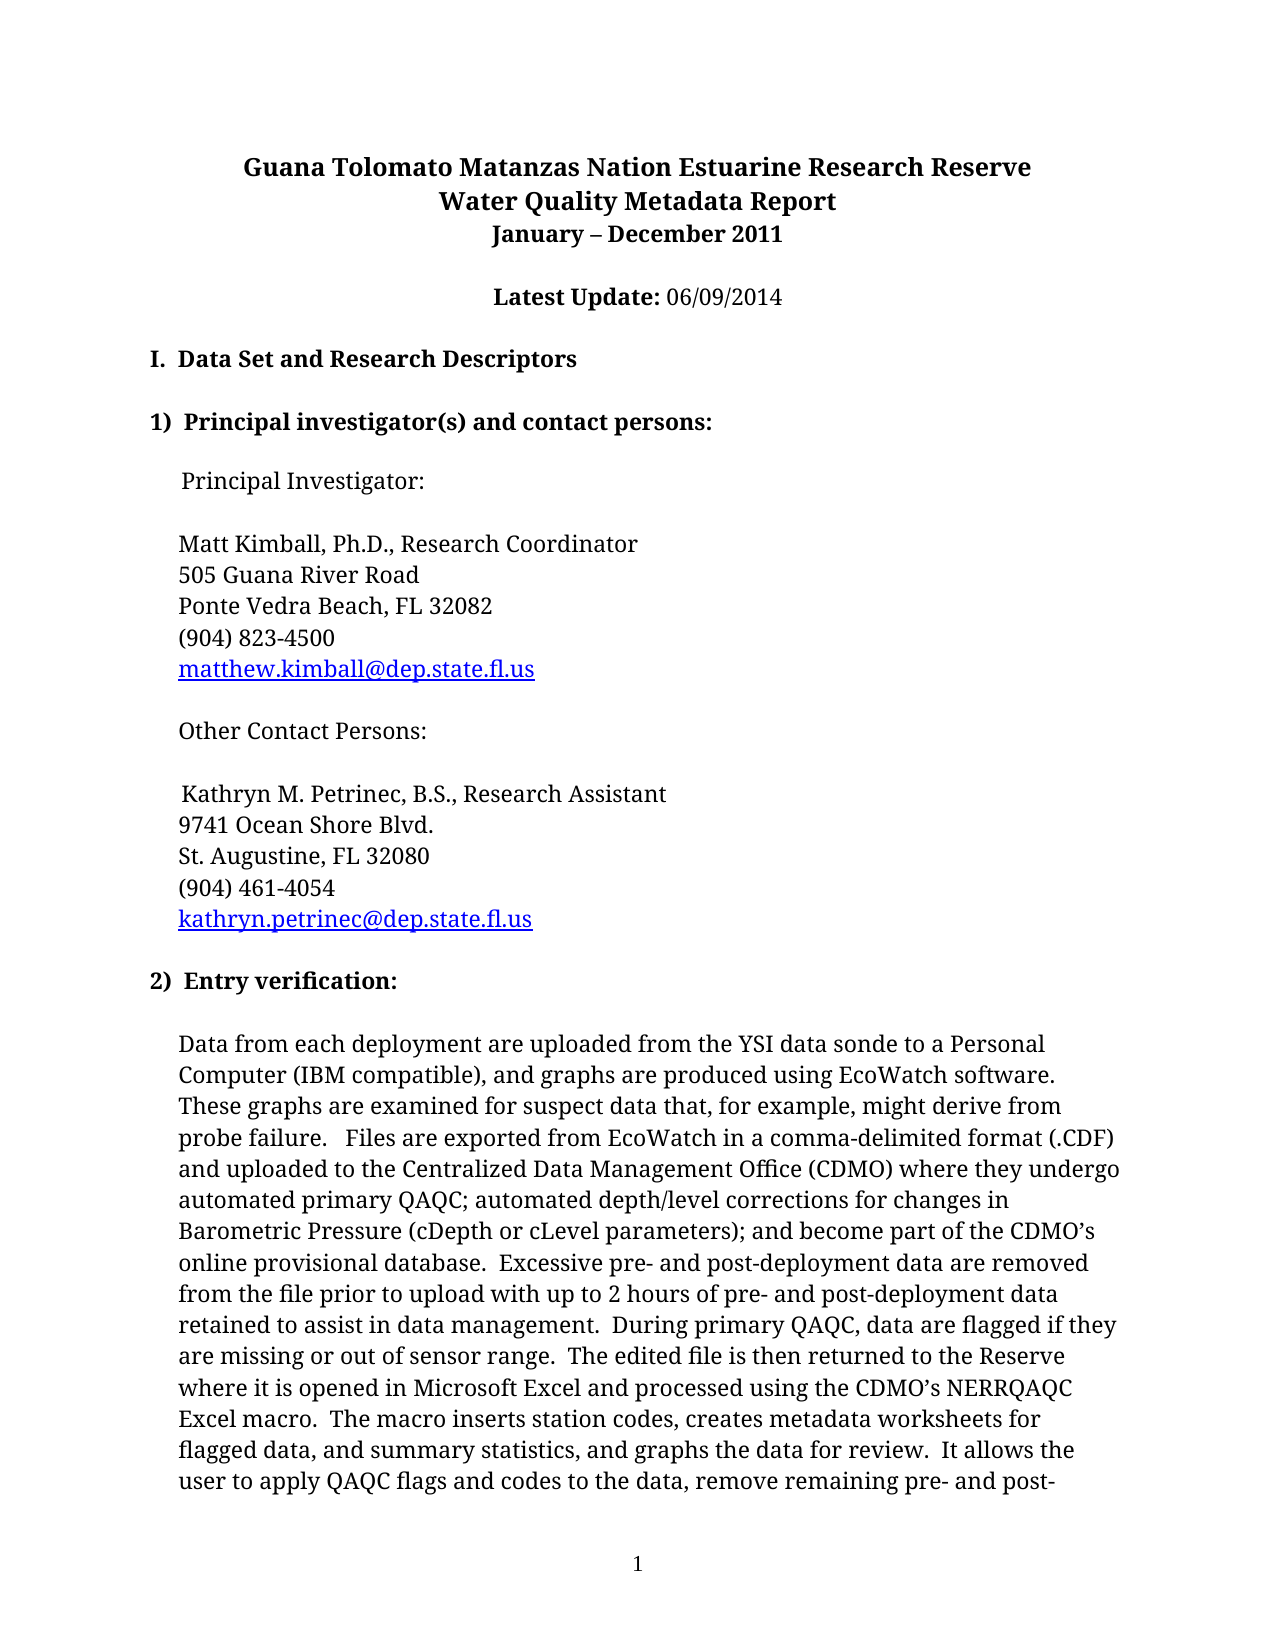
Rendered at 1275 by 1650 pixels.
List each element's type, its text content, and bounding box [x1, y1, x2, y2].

text 2) Entry verification: [150, 965, 1125, 997]
text 9741 Ocean Shore Blvd. [150, 809, 1125, 840]
text St. Augustine, FL 32080 [150, 840, 1125, 872]
text kathryn.petrinec@dep.state.fl.us [150, 903, 1125, 934]
text Principal Investigator: [150, 465, 1125, 497]
text January – December 2011 [150, 218, 1125, 249]
text (904) 461-4054 [150, 872, 1125, 903]
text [178, 1028, 1125, 1497]
text Matt Kimball, Ph.D., Research Coordinator [150, 528, 1125, 559]
text Latest Update: 06/09/2014 [150, 281, 1125, 312]
text Water Quality Metadata Report [150, 184, 1125, 218]
text Ponte Vedra Beach, FL 32082 [150, 590, 1125, 622]
text Kathryn M. Petrinec, B.S., Research Assistant [150, 778, 1125, 809]
text I. Data Set and Research Descriptors [150, 343, 1125, 374]
text Other Contact Persons: [150, 715, 1125, 747]
text 1) Principal investigator(s) and contact persons: [150, 406, 1125, 437]
text (904) 823-4500 [150, 622, 1125, 653]
text matthew.kimball@dep.state.fl.us [150, 653, 1125, 684]
text 505 Guana River Road [150, 559, 1125, 590]
text Guana Tolomato Matanzas Nation Estuarine Research Reserve [150, 150, 1125, 184]
